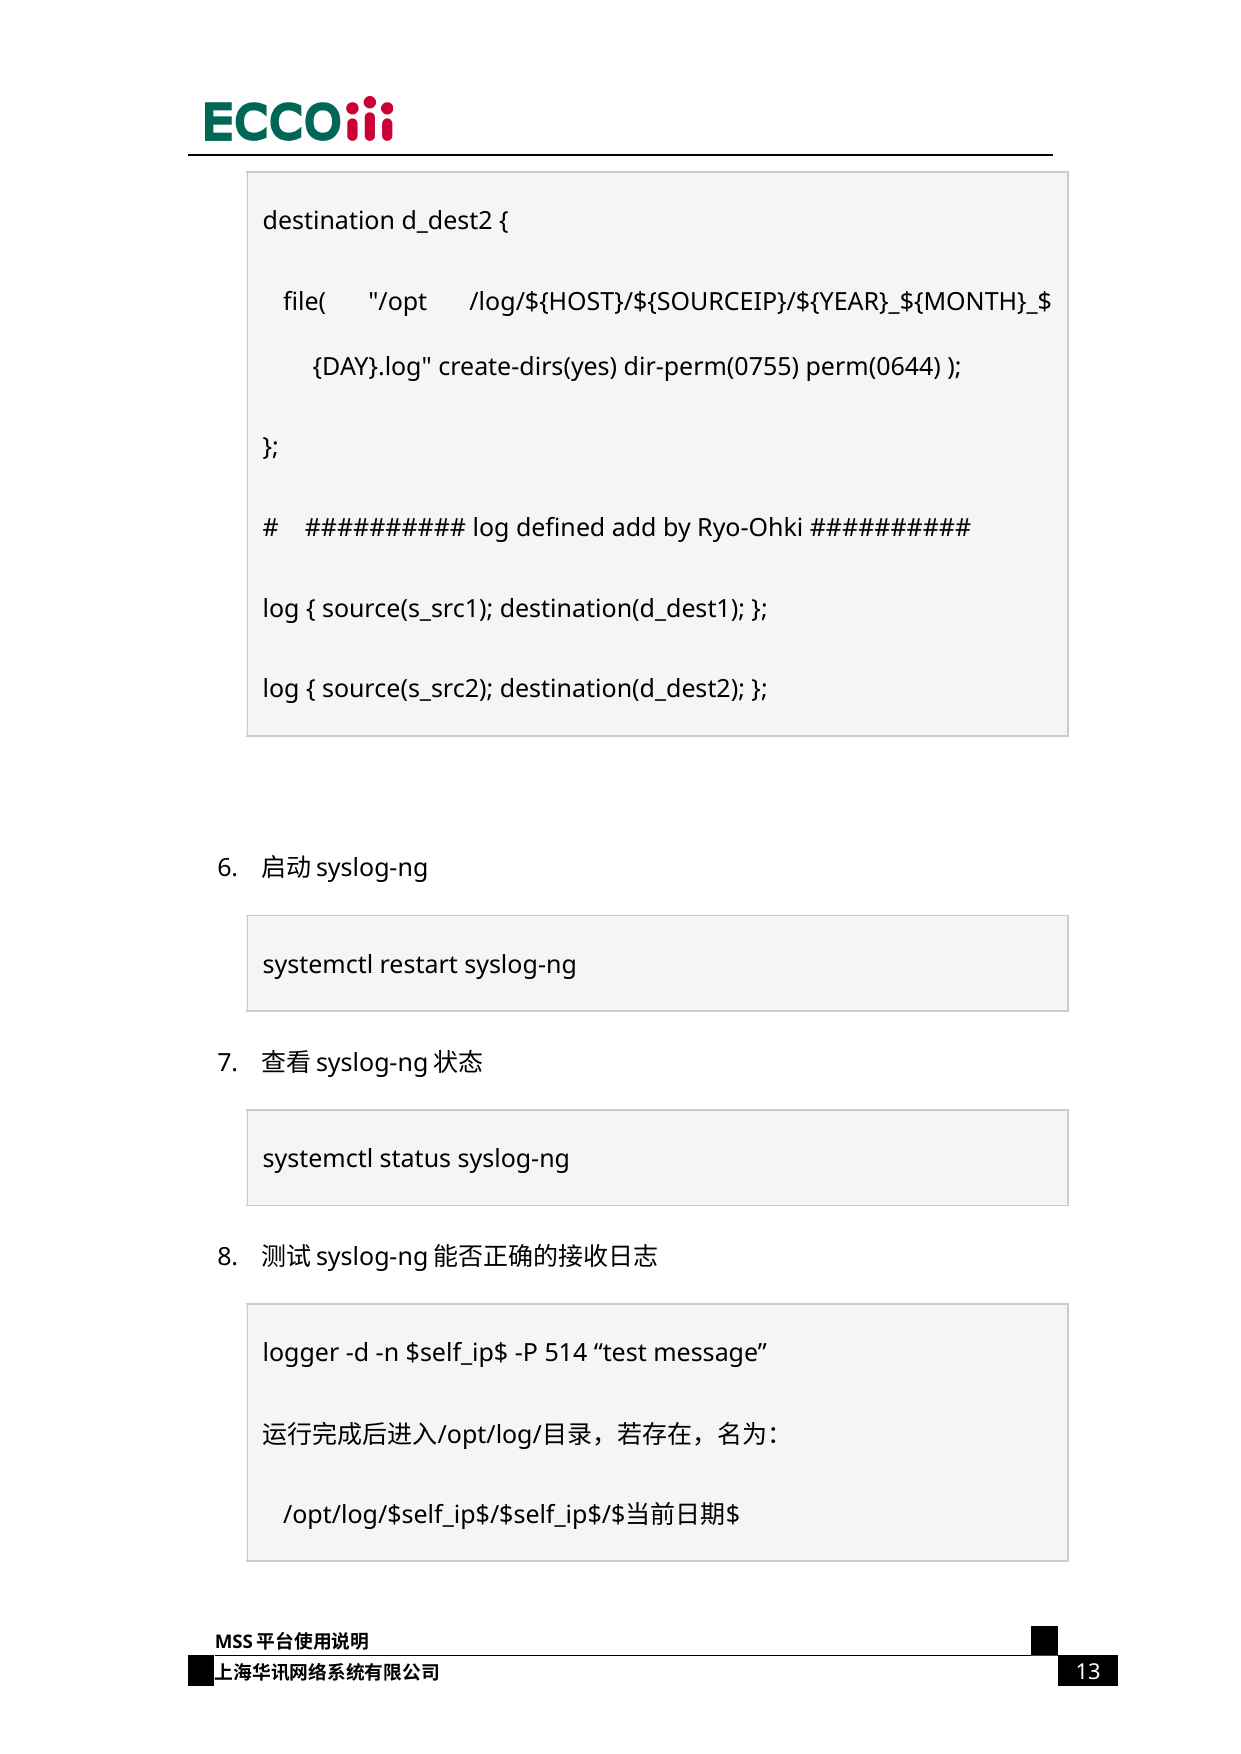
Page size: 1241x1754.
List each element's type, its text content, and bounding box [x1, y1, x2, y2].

text }; [248, 397, 1067, 478]
list 启动syslog-ng [217, 833, 1053, 898]
text # ########## log defined add by Ryo-Ohki ########## [248, 478, 1067, 559]
text 运行完成后进入/opt/log/目录，若存在，名为： [248, 1384, 1067, 1464]
text logger -d -n $self_ip$ -P 514 “test message” [248, 1305, 1067, 1384]
text destination d_dest2 { [248, 173, 1067, 252]
picture [205, 96, 394, 144]
text log { source(s_src2); destination(d_dest2); }; [248, 639, 1067, 735]
list 查看syslog-ng状态 [217, 1028, 1053, 1093]
text log { source(s_src1); destination(d_dest1); }; [248, 559, 1067, 639]
text systemctl restart syslog-ng [248, 916, 1067, 1010]
text file( "/opt /log/${HOST}/${SOURCEIP}/${YEAR}_${MONTH}_${DAY}.log" create-dirs(yes) dir-perm(0755) perm(0644) ); [248, 252, 1067, 397]
text systemctl status syslog-ng [248, 1111, 1067, 1205]
text /opt/log/$self_ip$/$self_ip$/$当前日期$ [248, 1464, 1067, 1560]
list 测试syslog-ng能否正确的接收日志 [217, 1222, 1053, 1287]
